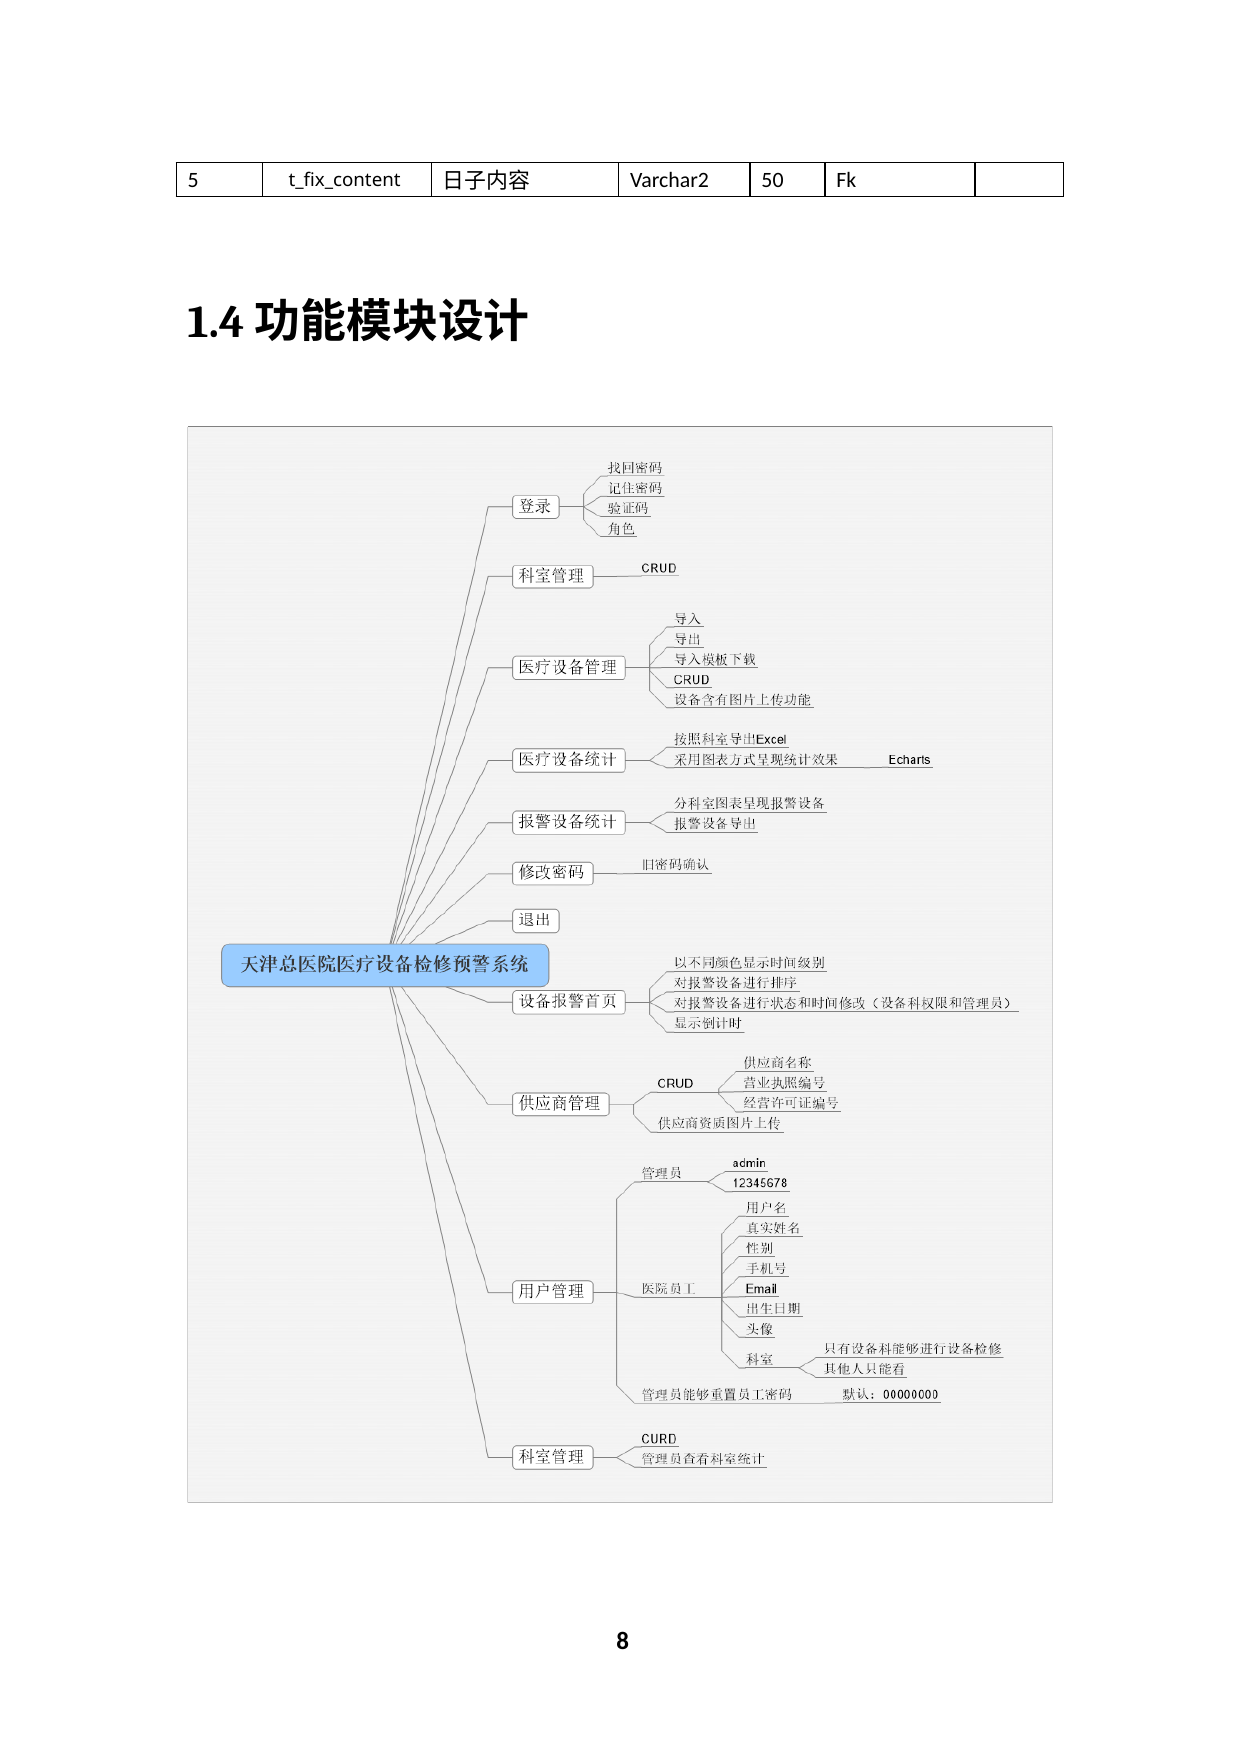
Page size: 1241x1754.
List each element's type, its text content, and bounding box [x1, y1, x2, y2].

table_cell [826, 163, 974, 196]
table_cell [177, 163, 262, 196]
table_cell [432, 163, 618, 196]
picture [187, 426, 1053, 1503]
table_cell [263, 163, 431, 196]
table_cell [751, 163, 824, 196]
subtitle 1.4 功能模块设计 [187, 269, 1053, 366]
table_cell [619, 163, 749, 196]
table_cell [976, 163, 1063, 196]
